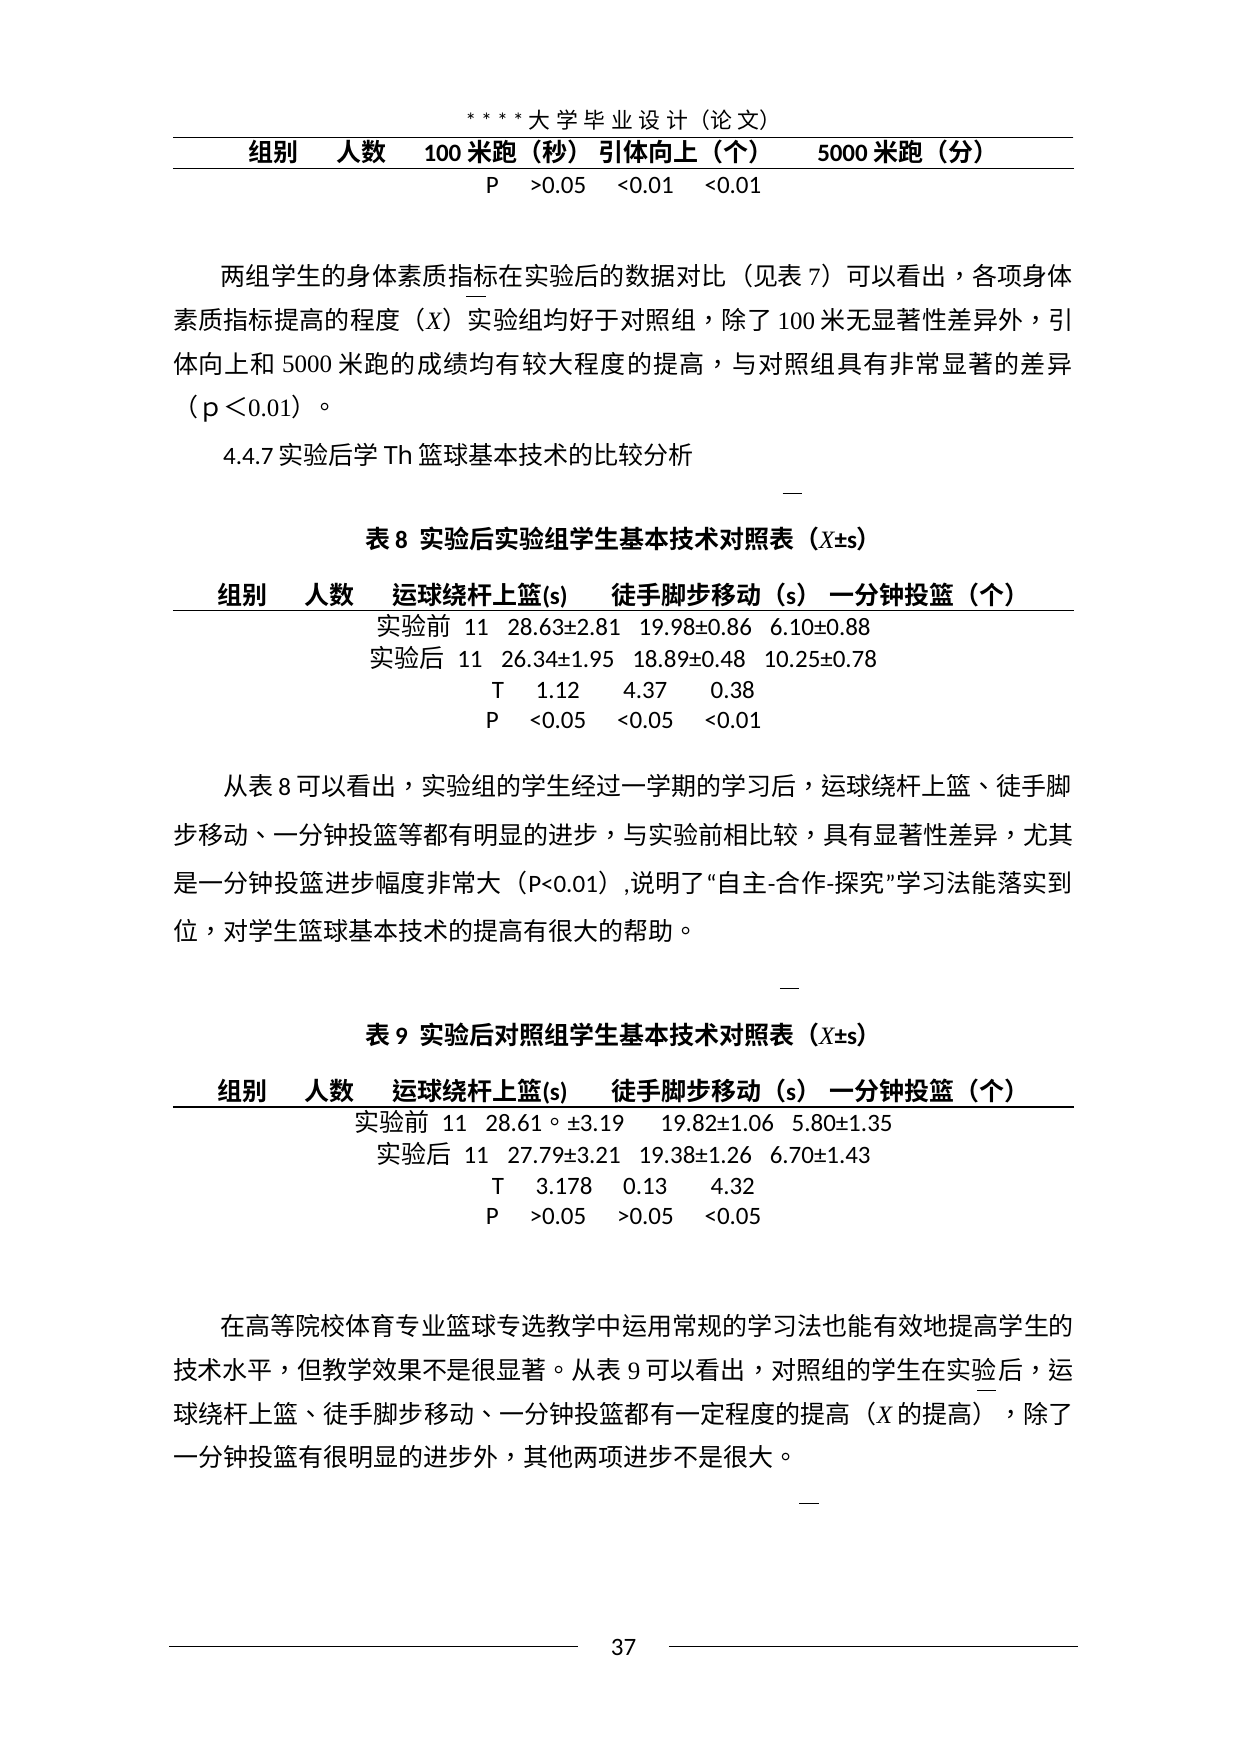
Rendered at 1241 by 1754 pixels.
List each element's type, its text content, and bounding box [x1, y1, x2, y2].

text 表9 实验后对照组学生基本技术对照表（X±s） [173, 1018, 1073, 1051]
text 在高等院校体育专业篮球专选教学中运用常规的学习法也能有效地提高学生的技术水平，但教学效果不是很显著。从表9可以看出，对照组的学生在实验后，运球绕杆上篮、徒手脚步移动、一分钟投篮都有一定程度的提高（X的提高），除了一分钟投篮有很明显的进步外，其他两项进步不是很大。 [173, 1298, 1073, 1473]
table_header 组别 人数 运球绕杆上篮(s) 徒手脚步移动（s） 一分钟投篮（个） [173, 580, 1073, 610]
text 从表8可以看出，实验组的学生经过一学期的学习后，运球绕杆上篮、徒手脚步移动、一分钟投篮等都有明显的进步，与实验前相比较，具有显著性差异，尤其是一分钟投篮进步幅度非常大（P<0.01）,说明了“自主-合作-探究”学习法能落实到位，对学生篮球基本技术的提高有很大的帮助。 [173, 754, 1073, 947]
table_header 组别 人数 运球绕杆上篮(s) 徒手脚步移动（s） 一分钟投篮（个） [173, 1076, 1073, 1106]
table_cell 实验前 11 28.63±2.81 19.98±0.86 6.10±0.88 实验后 11 26.34±1.95 18.89±0.48 10.25±0.78 T 1.12 4.37 0.38 P <0.05 <0.05 <0.01 [173, 611, 1073, 735]
table_header 组别 人数 100 米跑（秒） 引体向上（个） 5000 米跑（分） [173, 138, 1073, 168]
text 两组学生的身体素质指标在实验后的数据对比（见表7）可以看出，各项身体素质指标提高的程度（X）实验组均好于对照组，除了100米无显著性差异外，引体向上和5000米跑的成绩均有较大程度的提高，与对照组具有非常显著的差异（ｐ＜0.01）。 [173, 248, 1073, 423]
text 表8 实验后实验组学生基本技术对照表（X±s） [173, 522, 1073, 555]
table_cell 实验前 11 28.61。±3.19 19.82±1.06 5.80±1.35 实验后 11 27.79±3.21 19.38±1.26 6.70±1.43 T 3.178 0.13 4.32 P >0.05 >0.05 <0.05 [173, 1108, 1073, 1231]
text 4.4.7实验后学Th篮球基本技术的比较分析 [173, 423, 1073, 471]
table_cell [173, 169, 1073, 200]
